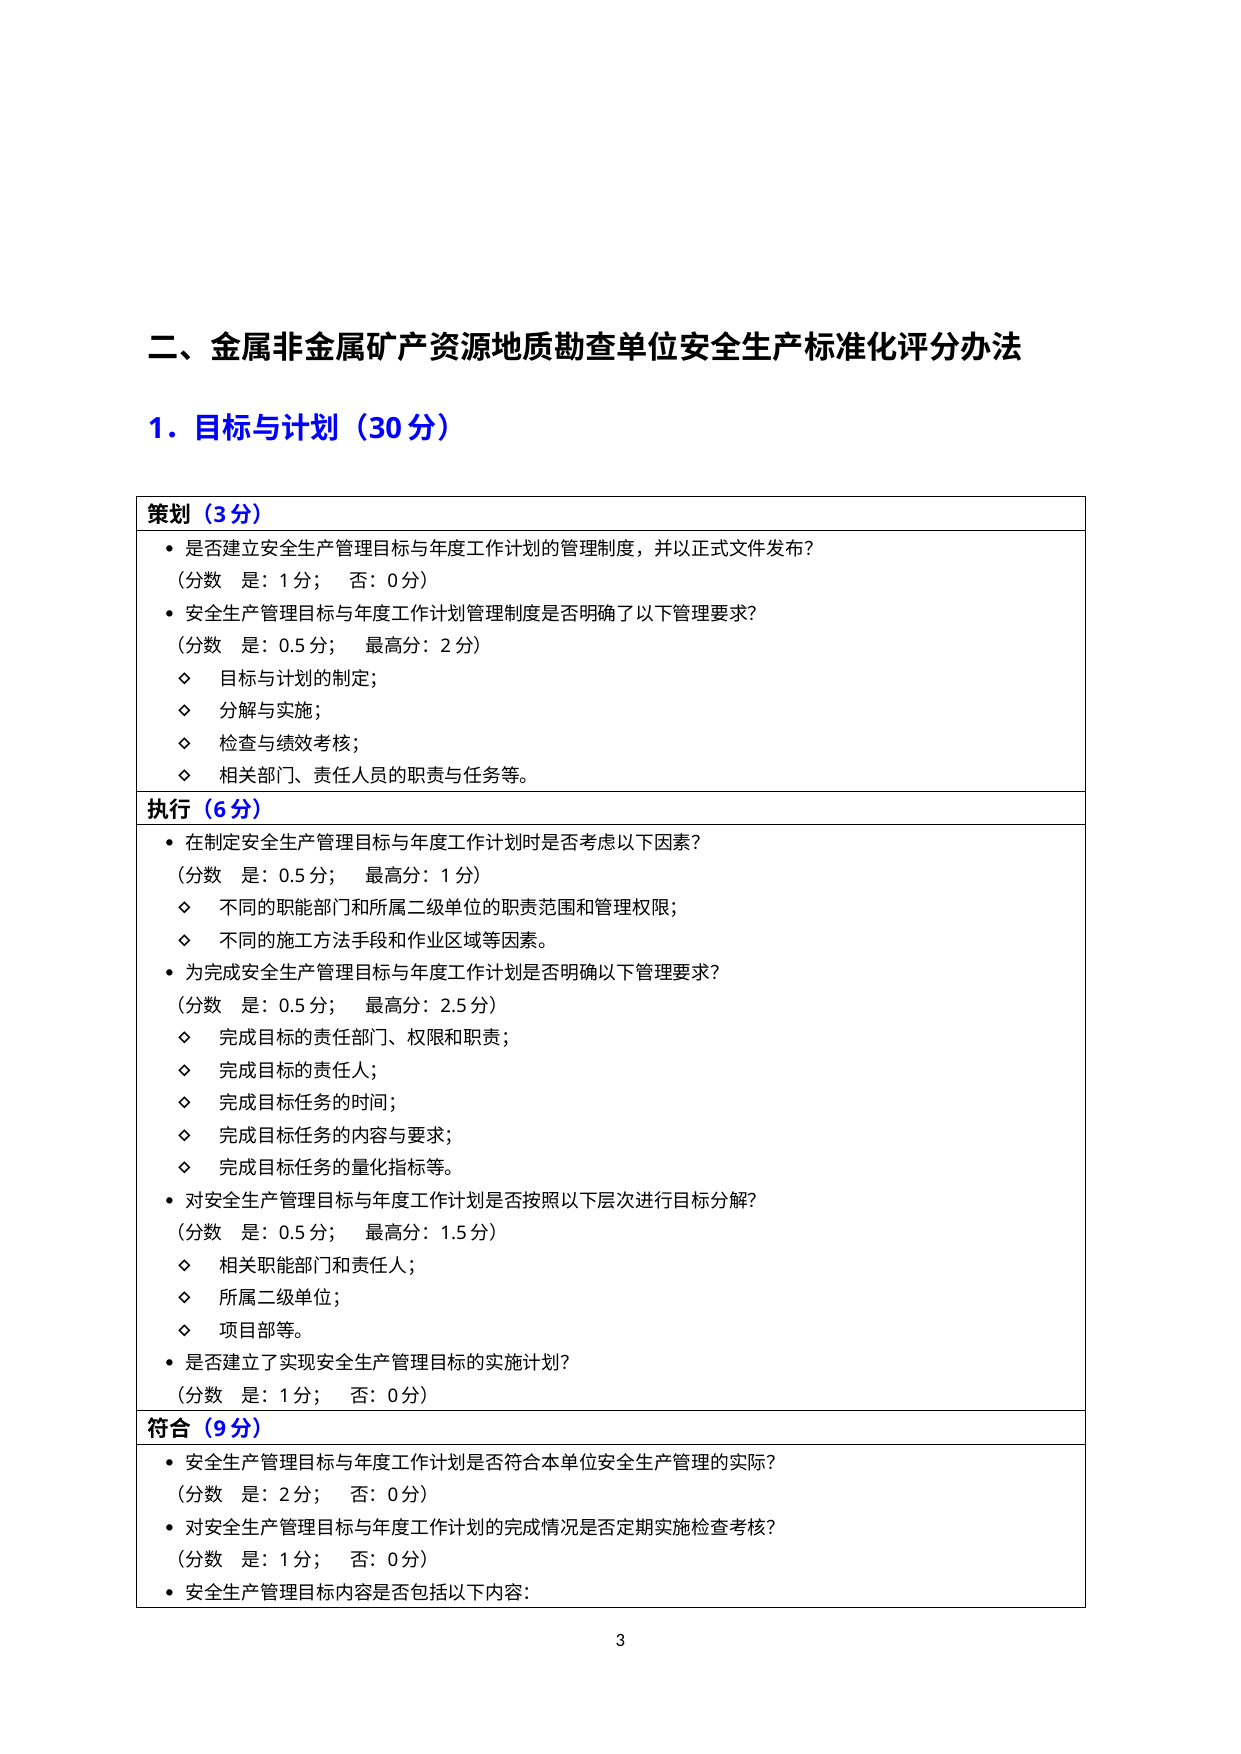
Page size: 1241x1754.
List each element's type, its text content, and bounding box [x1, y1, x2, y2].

table_header 策划（3分） [137, 497, 1085, 529]
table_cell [137, 1445, 1085, 1607]
table_cell 是否建立安全生产管理目标与年度工作计划的管理制度，并以正式文件发布？ （分数 是：1分； 否：0分） 安全生产管理目标与年度工作计划管理制度是否明确了以下管理要求？ （分数 是：0.5分； 最高分：2分） 目标与计划的制定； 分解与实施； 检查与绩效考核； 相关部门、责任人员的职责与任务等。 [137, 531, 1085, 791]
text 二、金属非金属矿产资源地质勘查单位安全生产标准化评分办法 [148, 312, 1092, 377]
table_cell 执行（6分） [137, 792, 1085, 824]
subtitle 1．目标与计划（30分） [148, 393, 1092, 458]
table_cell 在制定安全生产管理目标与年度工作计划时是否考虑以下因素？ （分数 是：0.5分； 最高分：1分） 不同的职能部门和所属二级单位的职责范围和管理权限； 不同的施工方法手段和作业区域等因素。 为完成安全生产管理目标与年度工作计划是否明确以下管理要求？ （分数 是：0.5分； 最高分：2.5分） 完成目标的责任部门、权限和职责； 完成目标的责任人； 完成目标任务的时间； 完成目标任务的内容与要求； 完成目标任务的量化指标等。 对安全生产管理目标与年度工作计划是否按照以下层次进行目标分解？ （分数 是：0.5分； 最高分：1.5分） 相关职能部门和责任人； 所属二级单位； 项目部等。 是否建立了实现安全生产管理目标的实施计划？ （分数 是：1分； 否：0分） [137, 825, 1085, 1410]
table_cell 符合（9分） [137, 1411, 1085, 1444]
